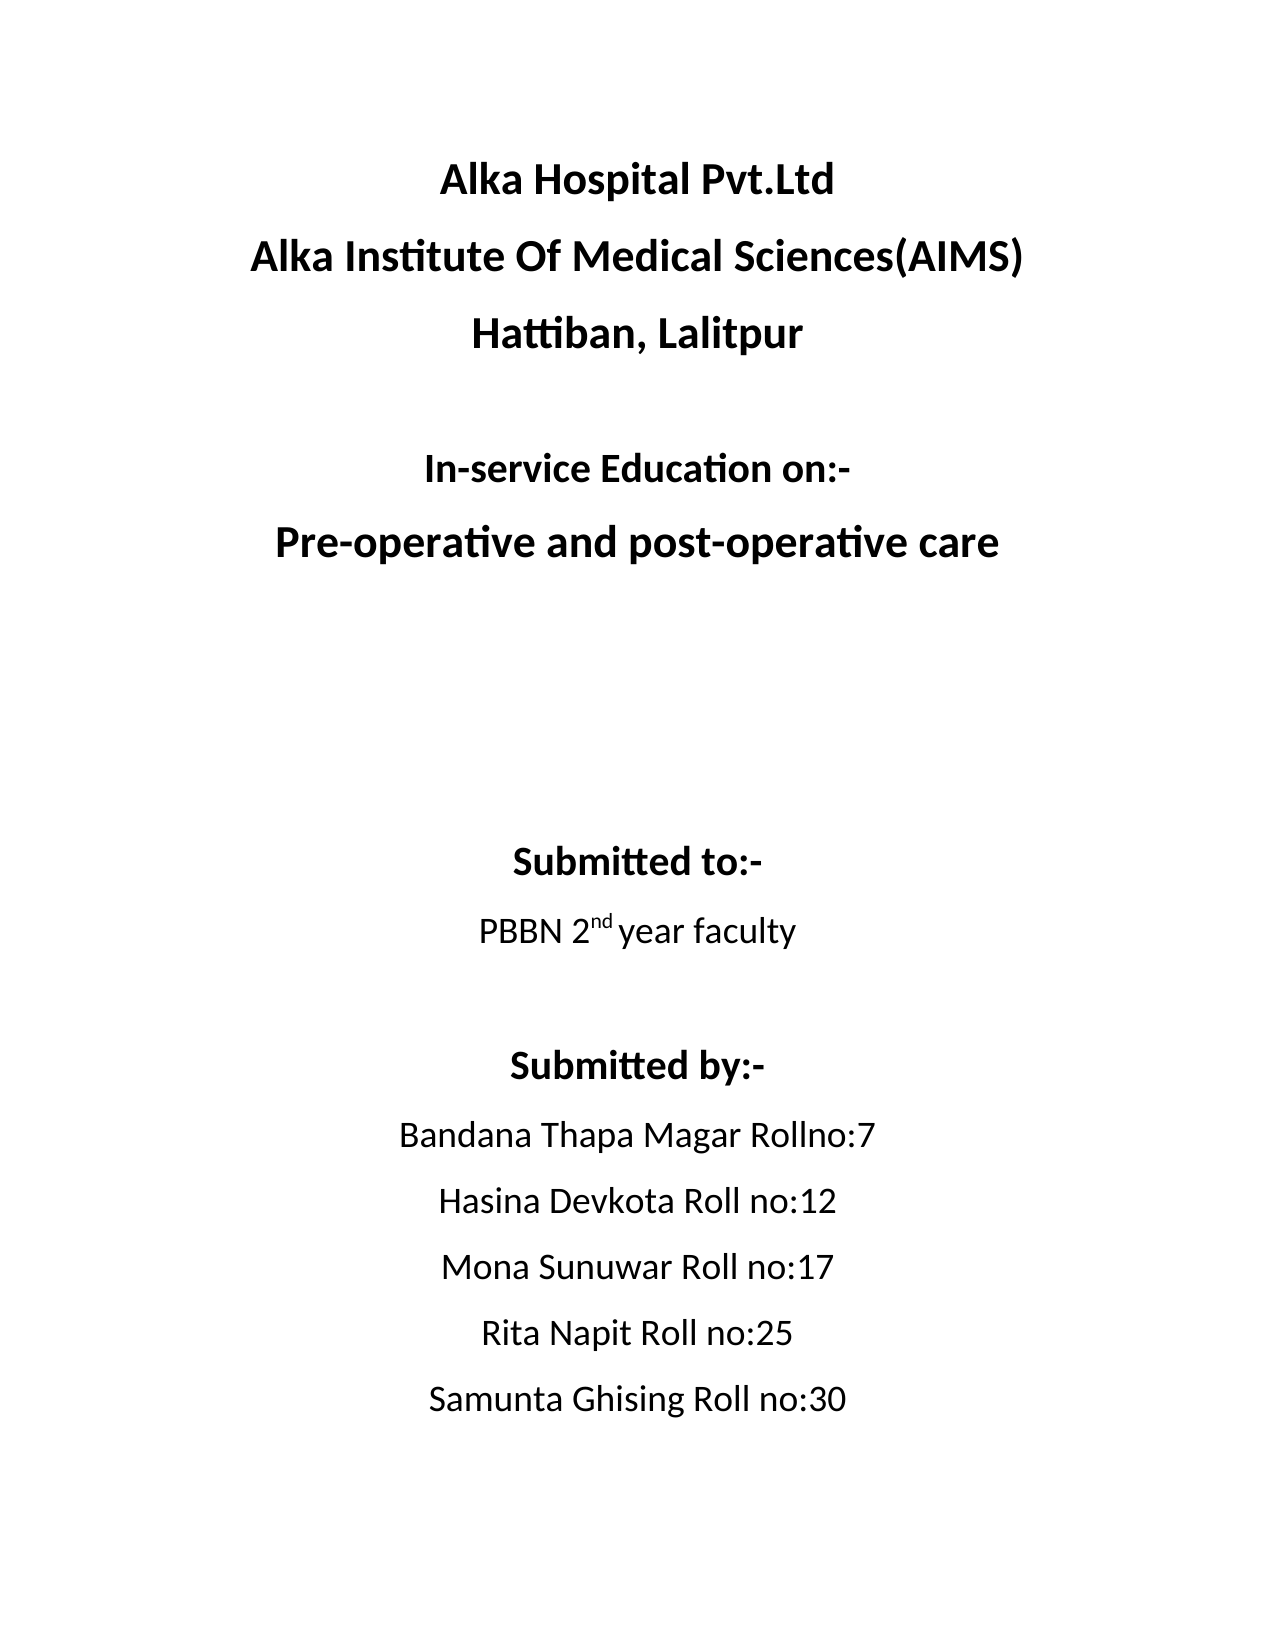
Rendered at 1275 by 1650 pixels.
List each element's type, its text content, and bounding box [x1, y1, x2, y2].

text Rita Napit Roll no:25 [150, 1309, 1125, 1355]
text Submitted to:- [150, 835, 1125, 886]
text In-service Education on:- [150, 442, 1125, 492]
text PBBN 2nd year faculty [150, 907, 1125, 953]
text Hasina Devkota Roll no:12 [150, 1177, 1125, 1223]
text Hattiban, Lalitpur [150, 304, 1125, 360]
text Alka Hospital Pvt.Ltd [150, 150, 1125, 206]
text Alka Institute Of Medical Sciences(AIMS) [150, 227, 1125, 283]
text Bandana Thapa Magar Rollno:7 [150, 1111, 1125, 1157]
text Pre-operative and post-operative care [150, 513, 1125, 569]
text Samunta Ghising Roll no:30 [150, 1375, 1125, 1421]
text Mona Sunuwar Roll no:17 [150, 1243, 1125, 1289]
text Submitted by:- [150, 1039, 1125, 1090]
